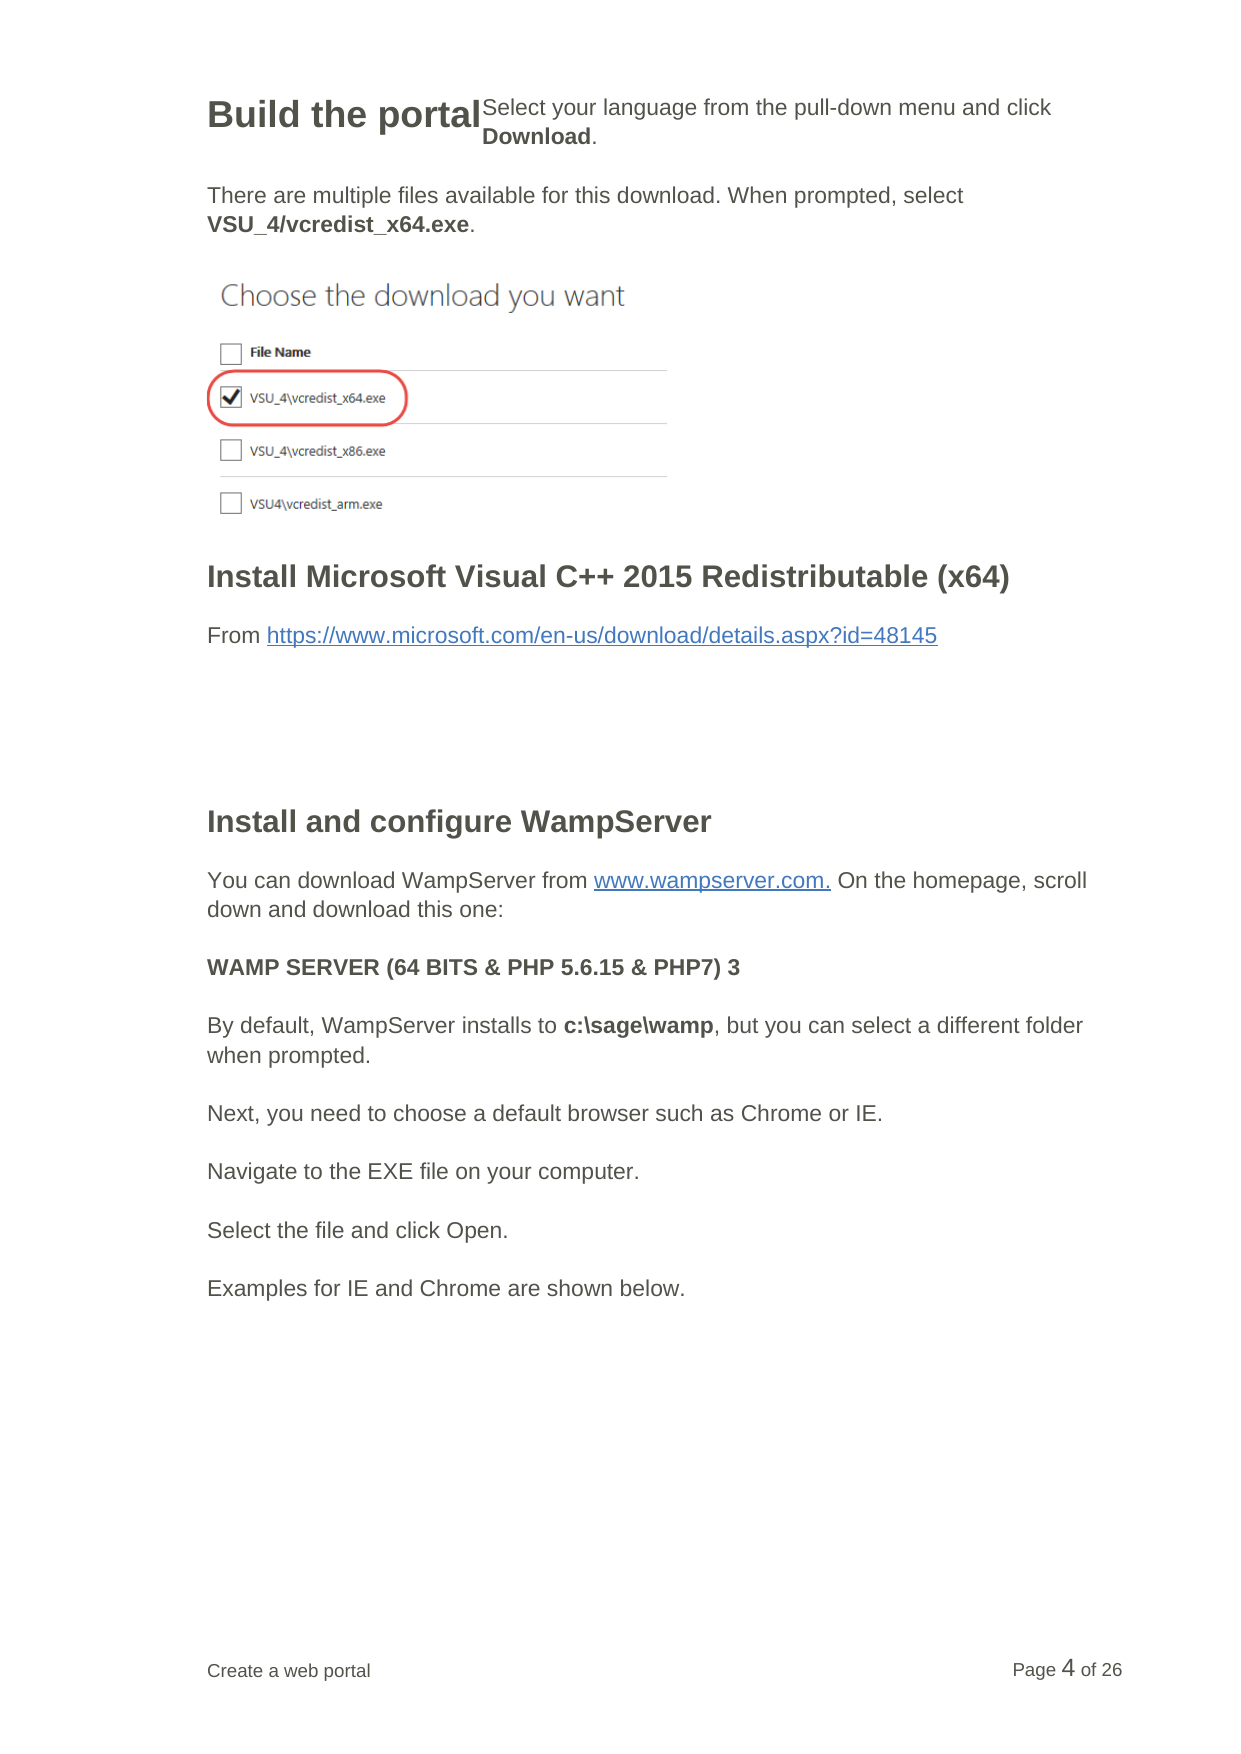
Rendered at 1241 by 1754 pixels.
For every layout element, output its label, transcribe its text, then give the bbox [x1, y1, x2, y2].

picture [206, 266, 668, 521]
subtitle Install Microsoft Visual C++ 2015 Redistributable (x64) [207, 558, 1122, 594]
text You can download WampServer from www.wampserver.com. On the homepage, scroll down and download this one: [207, 864, 1122, 922]
text Select the file and click Open. [207, 1214, 1122, 1243]
text WAMP SERVER (64 BITS & PHP 5.6.15 & PHP7) 3 [207, 951, 1122, 980]
text Navigate to the EXE file on your computer. [207, 1155, 1122, 1184]
text There are multiple files available for this download. When prompted, select VSU_4/vcredist_x64.exe. [207, 179, 1122, 237]
text Next, you need to choose a default browser such as Chrome or IE. [207, 1097, 1122, 1126]
subtitle Install and configure WampServer [207, 803, 1122, 839]
text From https://www.microsoft.com/en-us/download/details.aspx?id=48145 [207, 619, 1122, 649]
text Select your language from the pull-down menu and click Download. [207, 91, 1122, 150]
text By default, WampServer installs to c:\sage\wamp, but you can select a different folder when prompted. [207, 1009, 1122, 1068]
text Examples for IE and Chrome are shown below. [207, 1272, 1122, 1301]
subtitle Build the portal [207, 91, 482, 135]
